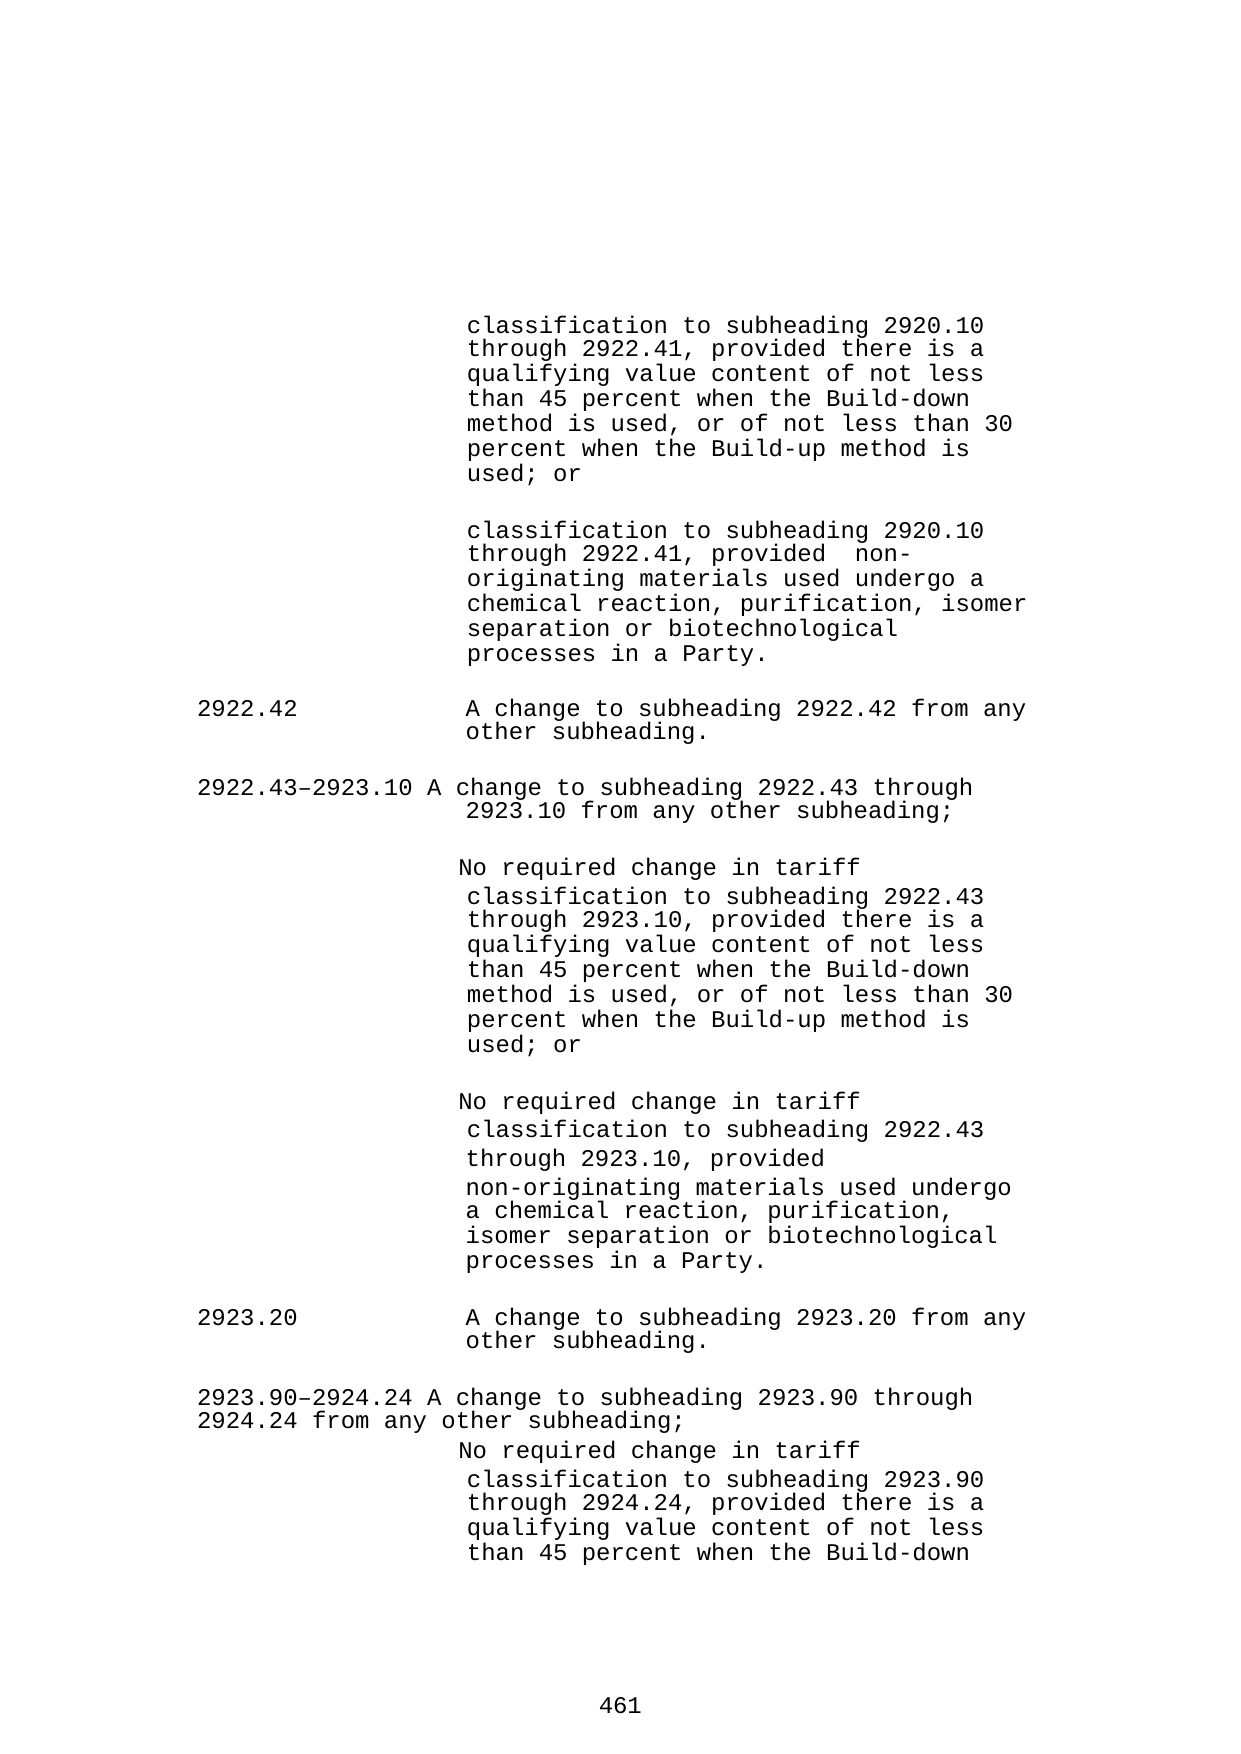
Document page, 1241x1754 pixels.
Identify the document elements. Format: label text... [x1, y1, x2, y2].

text classification to subheading 2920.10 through 2922.41, provided non-originating materials used undergo a chemical reaction, purification, isomer separation or biotechnological processes in a Party. [467, 518, 1038, 669]
text classification to subheading 2920.10 through 2922.41, provided there is a qualifying value content of not less than 45 percent when the Build-down method is used, or of not less than 30 percent when the Build-up method is used; or [467, 313, 1038, 489]
text non-originating materials used undergo a chemical reaction, purification, isomer separation or biotechnological processes in a Party. [197, 1176, 1038, 1276]
text 2923.90–2924.24 A change to subheading 2923.90 through 2924.24 from any other subheading; [197, 1385, 1009, 1435]
text 2922.42 A change to subheading 2922.42 from any other subheading. [197, 696, 1038, 746]
text No required change in tariff [197, 1439, 1038, 1464]
text No required change in tariff [197, 1089, 1038, 1114]
text classification to subheading 2922.43 through 2923.10, provided there is a qualifying value content of not less than 45 percent when the Build-down method is used, or of not less than 30 percent when the Build-up method is used; or [467, 884, 1038, 1060]
text classification to subheading 2922.43 [467, 1118, 1038, 1143]
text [467, 1467, 1038, 1567]
text No required change in tariff [197, 856, 1038, 881]
text 2923.20 A change to subheading 2923.20 from any other subheading. [197, 1306, 1038, 1356]
subtitle through 2923.10, provided [252, 1146, 1038, 1173]
text 2922.43–2923.10 A change to subheading 2922.43 through 2923.10 from any other subheading; [197, 776, 1038, 826]
